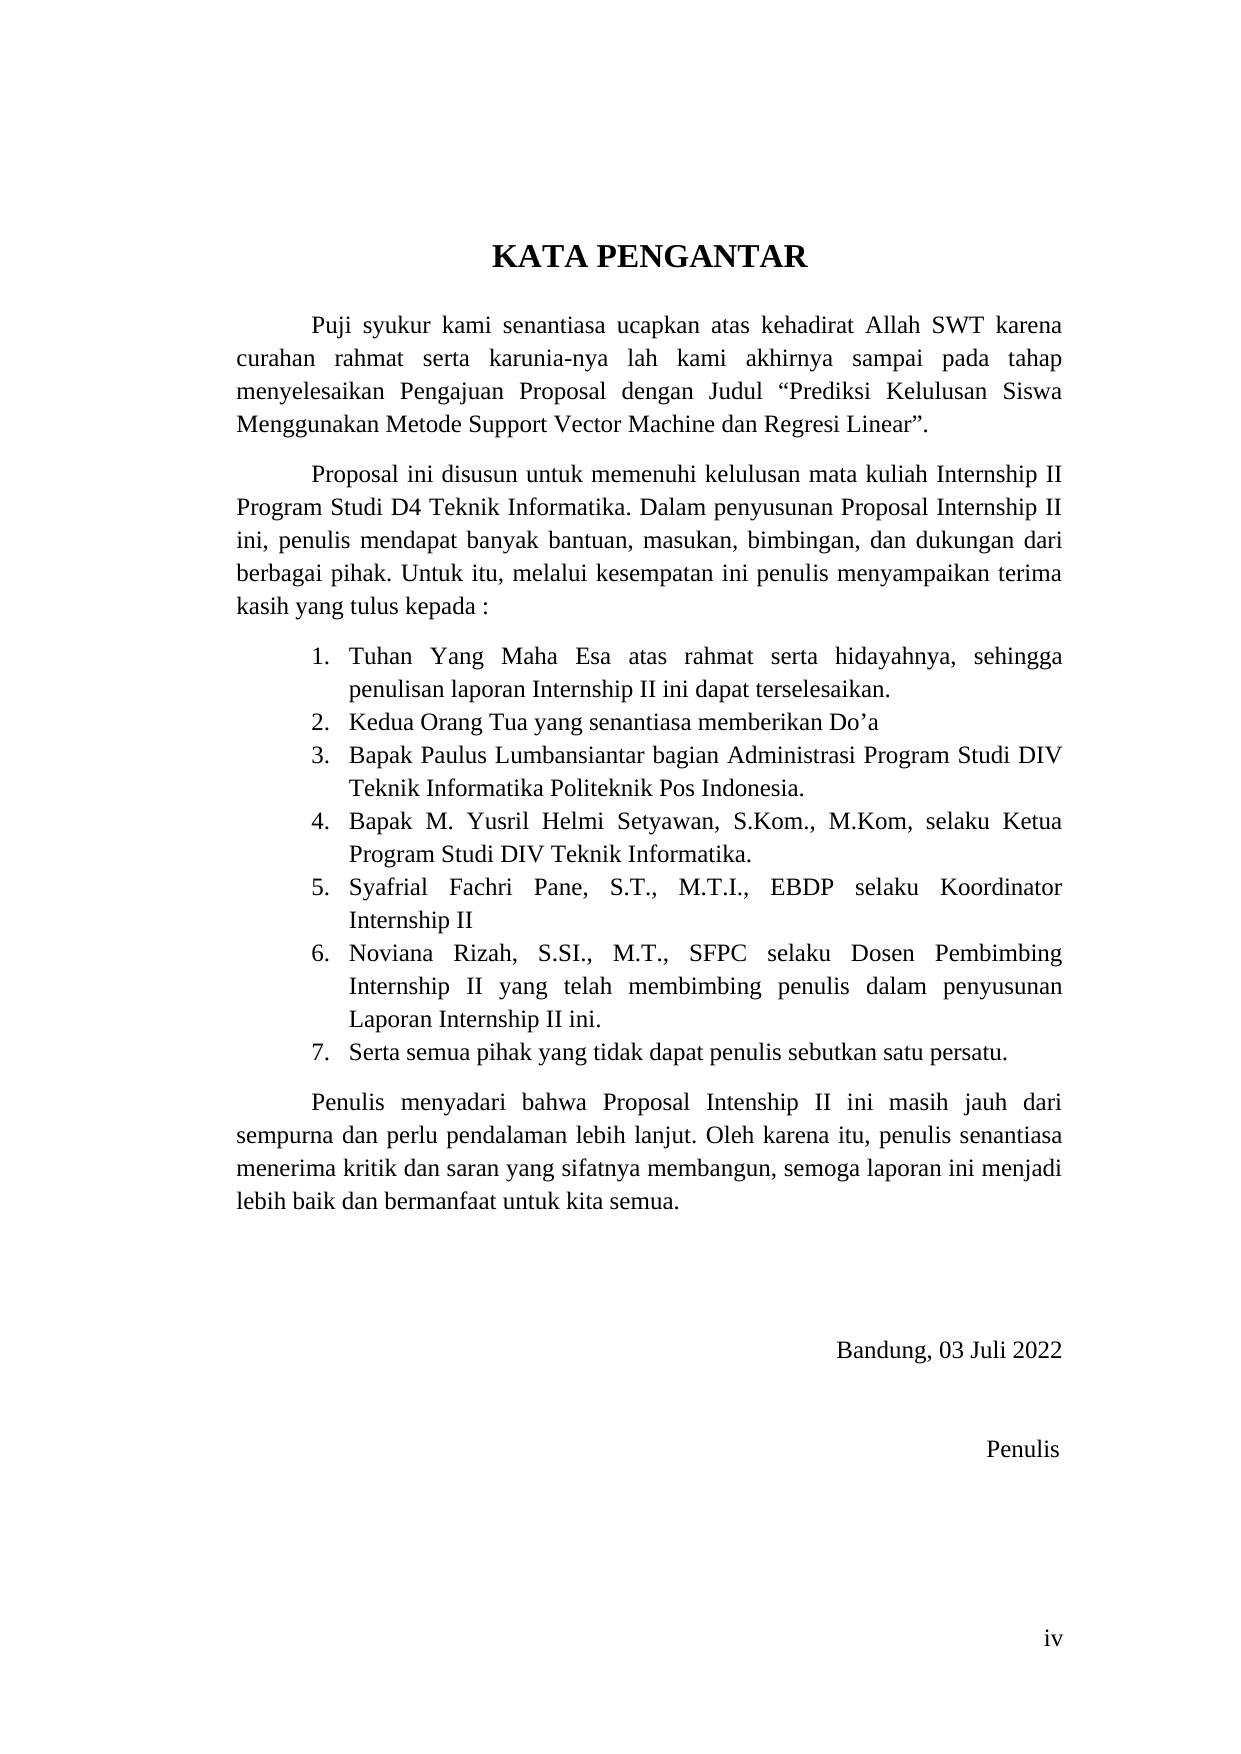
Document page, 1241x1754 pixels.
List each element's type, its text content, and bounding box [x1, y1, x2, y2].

text Bandung, 03 Juli 2022 [236, 1335, 1063, 1364]
list Syafrial Fachri Pane, S.T., M.T.I., EBDP selaku Koordinator Internship II [311, 872, 1063, 934]
list Serta semua pihak yang tidak dapat penulis sebutkan satu persatu. [311, 1037, 1063, 1066]
text Penulis menyadari bahwa Proposal Intenship II ini masih jauh dari sempurna dan perlu pendalaman lebih lanjut. Oleh karena itu, penulis senantiasa menerima kritik dan saran yang sifatnya membangun, semoga laporan ini menjadi lebih baik dan bermanfaat untuk kita semua. [236, 1087, 1063, 1215]
text Puji syukur kami senantiasa ucapkan atas kehadirat Allah SWT karena curahan rahmat serta karunia-nya lah kami akhirnya sampai pada tahap menyelesaikan Pengajuan Proposal dengan Judul “Prediksi Kelulusan Siswa Menggunakan Metode Support Vector Machine dan Regresi Linear”. [236, 310, 1063, 438]
list Tuhan Yang Maha Esa atas rahmat serta hidayahnya, sehingga penulisan laporan Internship II ini dapat terselesaikan. [311, 641, 1063, 703]
list Noviana Rizah, S.SI., M.T., SFPC selaku Dosen Pembimbing Internship II yang telah membimbing penulis dalam penyusunan Laporan Internship II ini. [311, 938, 1063, 1033]
text Proposal ini disusun untuk memenuhi kelulusan mata kuliah Internship II Program Studi D4 Teknik Informatika. Dalam penyusunan Proposal Internship II ini, penulis mendapat banyak bantuan, masukan, bimbingan, dan dukungan dari berbagai pihak. Untuk itu, melalui kesempatan ini penulis menyampaikan terima kasih yang tulus kepada : [236, 459, 1063, 620]
text Penulis [236, 1434, 1063, 1463]
text KATA PENGANTAR [236, 236, 1063, 274]
list Kedua Orang Tua yang senantiasa memberikan Do’a [311, 707, 1063, 736]
list Bapak Paulus Lumbansiantar bagian Administrasi Program Studi DIV Teknik Informatika Politeknik Pos Indonesia. [311, 740, 1063, 802]
list Bapak M. Yusril Helmi Setyawan, S.Kom., M.Kom, selaku Ketua Program Studi DIV Teknik Informatika. [311, 806, 1063, 868]
